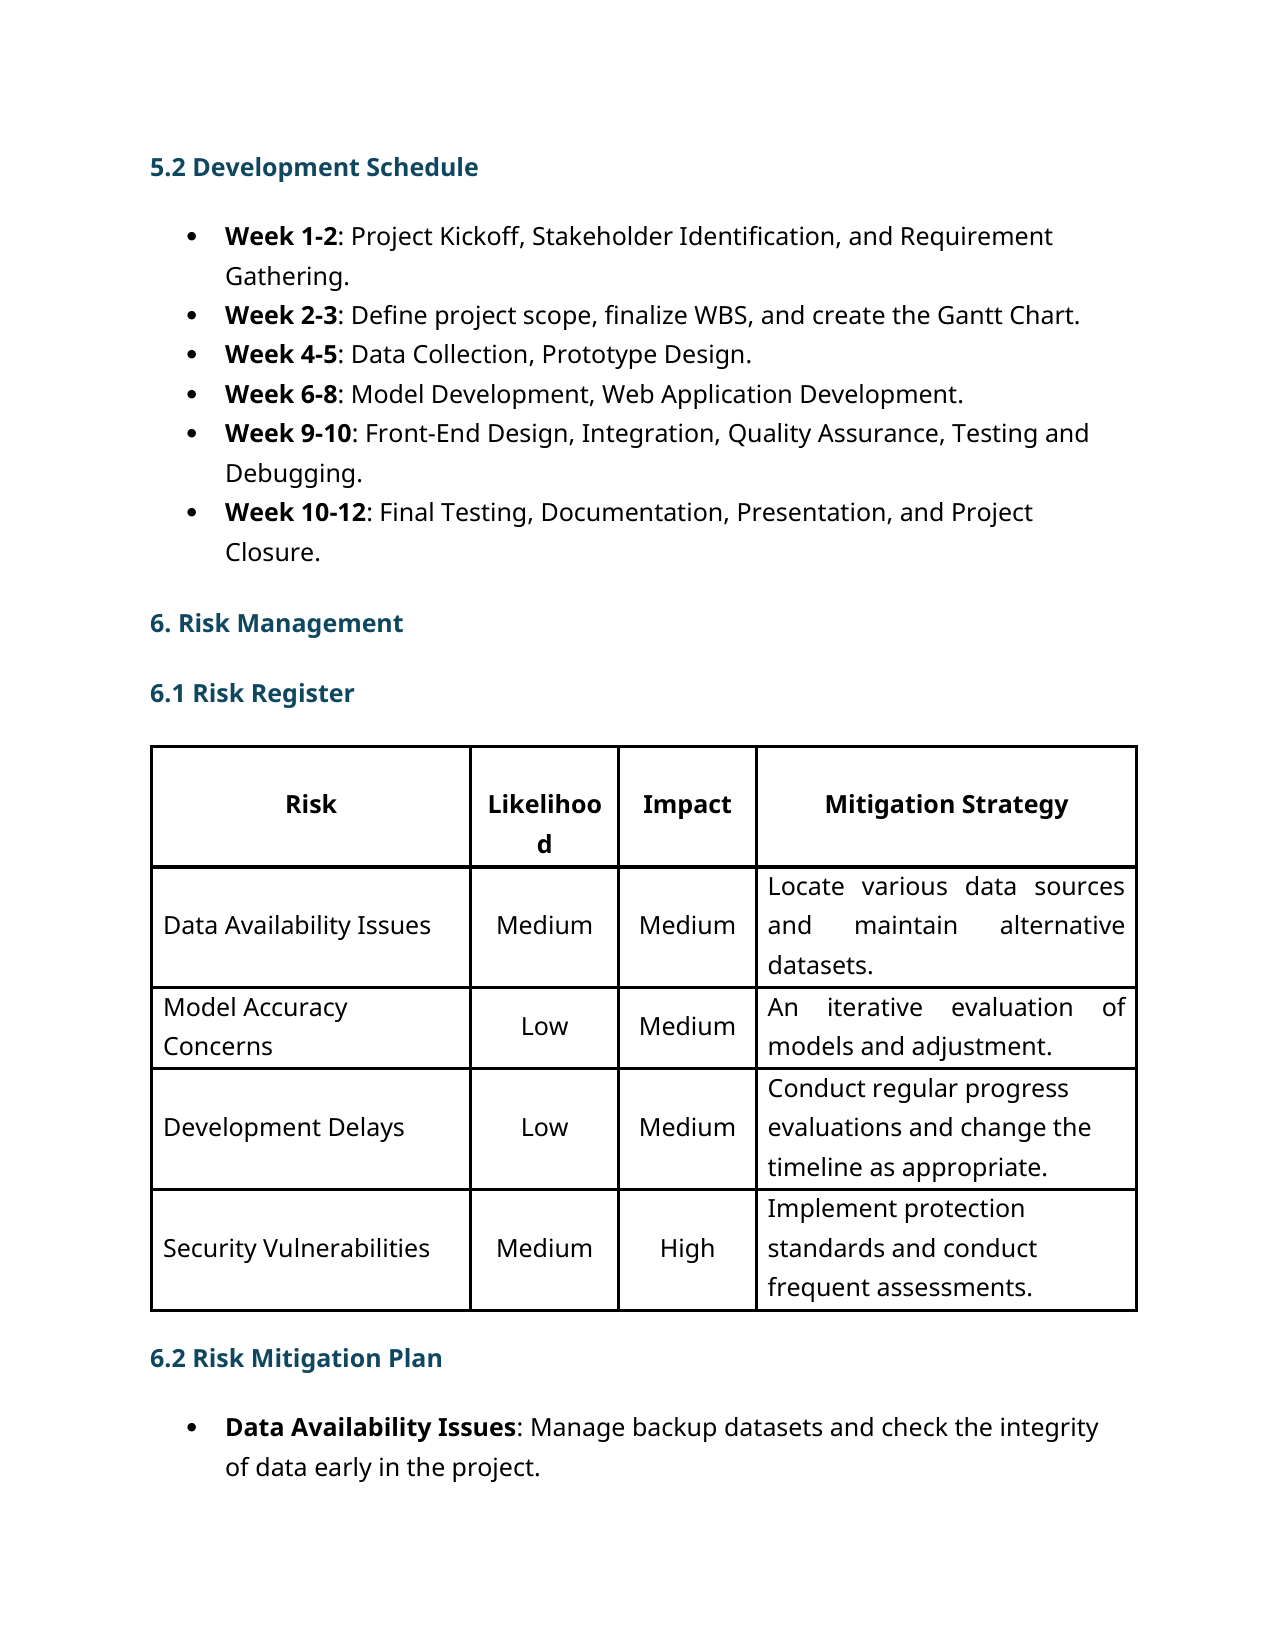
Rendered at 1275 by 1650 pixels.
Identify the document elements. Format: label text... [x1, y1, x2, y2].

table_cell Model Accuracy Concerns [153, 989, 469, 1067]
table_cell Medium [472, 869, 617, 986]
table_cell Low [472, 1070, 617, 1188]
list Week 10-12: Final Testing, Documentation, Presentation, and Project Closure. [187, 495, 1125, 569]
list Week 9-10: Front-End Design, Integration, Quality Assurance, Testing and Debugging. [187, 416, 1125, 490]
table_cell Medium [472, 1191, 617, 1309]
table_cell Medium [620, 1070, 755, 1188]
table_header Likelihood [472, 748, 617, 865]
table_cell An iterative evaluation of models and adjustment. [758, 989, 1135, 1067]
table_cell Conduct regular progress evaluations and change the timeline as appropriate. [758, 1070, 1135, 1188]
table_cell Low [472, 989, 617, 1067]
subtitle 6.1 Risk Register [150, 676, 1125, 710]
table_cell Data Availability Issues [153, 869, 469, 986]
table_header Risk [153, 748, 469, 865]
table_header Impact [620, 748, 755, 865]
list Week 1-2: Project Kickoff, Stakeholder Identification, and Requirement Gathering. [187, 219, 1125, 292]
table_cell Medium [620, 989, 755, 1067]
list Data Availability Issues: Manage backup datasets and check the integrity of data early in the project. [187, 1410, 1125, 1483]
list Week 4-5: Data Collection, Prototype Design. [187, 337, 1125, 371]
table_cell Locate various data sources and maintain alternative datasets. [758, 869, 1135, 986]
table_cell High [620, 1191, 755, 1309]
table_cell Implement protection standards and conduct frequent assessments. [758, 1191, 1135, 1309]
table_cell Security Vulnerabilities [153, 1191, 469, 1309]
table_cell Development Delays [153, 1070, 469, 1188]
subtitle 5.2 Development Schedule [150, 150, 1125, 184]
table_header Mitigation Strategy [758, 748, 1135, 865]
list Week 2-3: Define project scope, finalize WBS, and create the Gantt Chart. [187, 298, 1125, 332]
list Week 6-8: Model Development, Web Application Development. [187, 377, 1125, 411]
subtitle 6.2 Risk Mitigation Plan [150, 1341, 1125, 1375]
subtitle 6. Risk Management [150, 605, 1125, 639]
table_cell Medium [620, 869, 755, 986]
